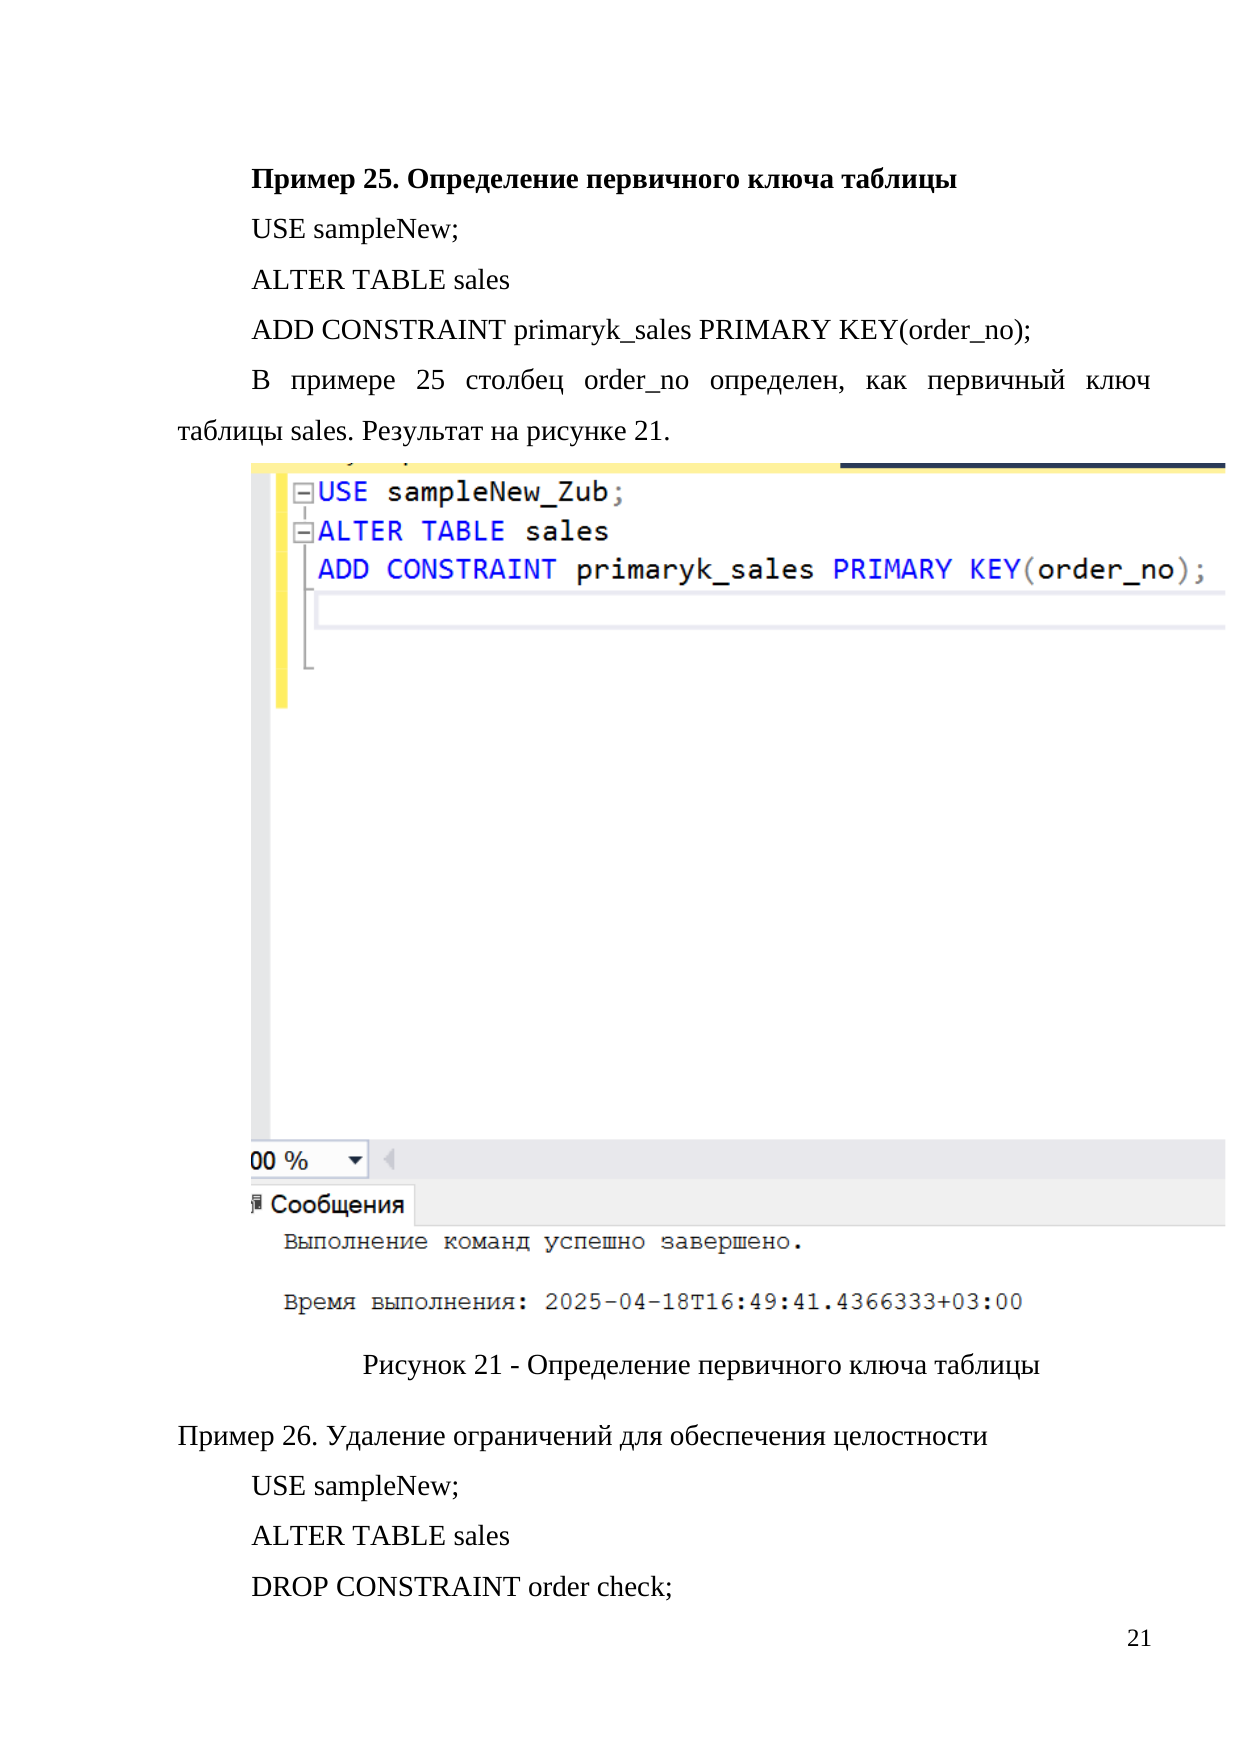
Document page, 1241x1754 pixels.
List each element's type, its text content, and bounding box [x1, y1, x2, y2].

text USE sampleNew; [177, 1468, 1152, 1502]
picture [251, 463, 1226, 1333]
text USE sampleNew; [177, 212, 1152, 245]
text ADD CONSTRAINT primaryk_sales PRIMARY KEY(order_no); [177, 312, 1152, 346]
text ALTER TABLE sales [177, 262, 1152, 295]
text ALTER TABLE sales [177, 1518, 1152, 1552]
text DROP CONSTRAINT order check; [177, 1569, 1152, 1602]
text В примере 25 столбец order_no определен, как первичный ключ таблицы sales. Результат на рисунке 21. [177, 362, 1152, 446]
text Пример 25. Определение первичного ключа таблицы [177, 161, 1152, 195]
text Рисунок 21 - Определение первичного ключа таблицы [177, 1347, 1152, 1380]
text Пример 26. Удаление ограничений для обеспечения целостности [177, 1418, 1152, 1451]
